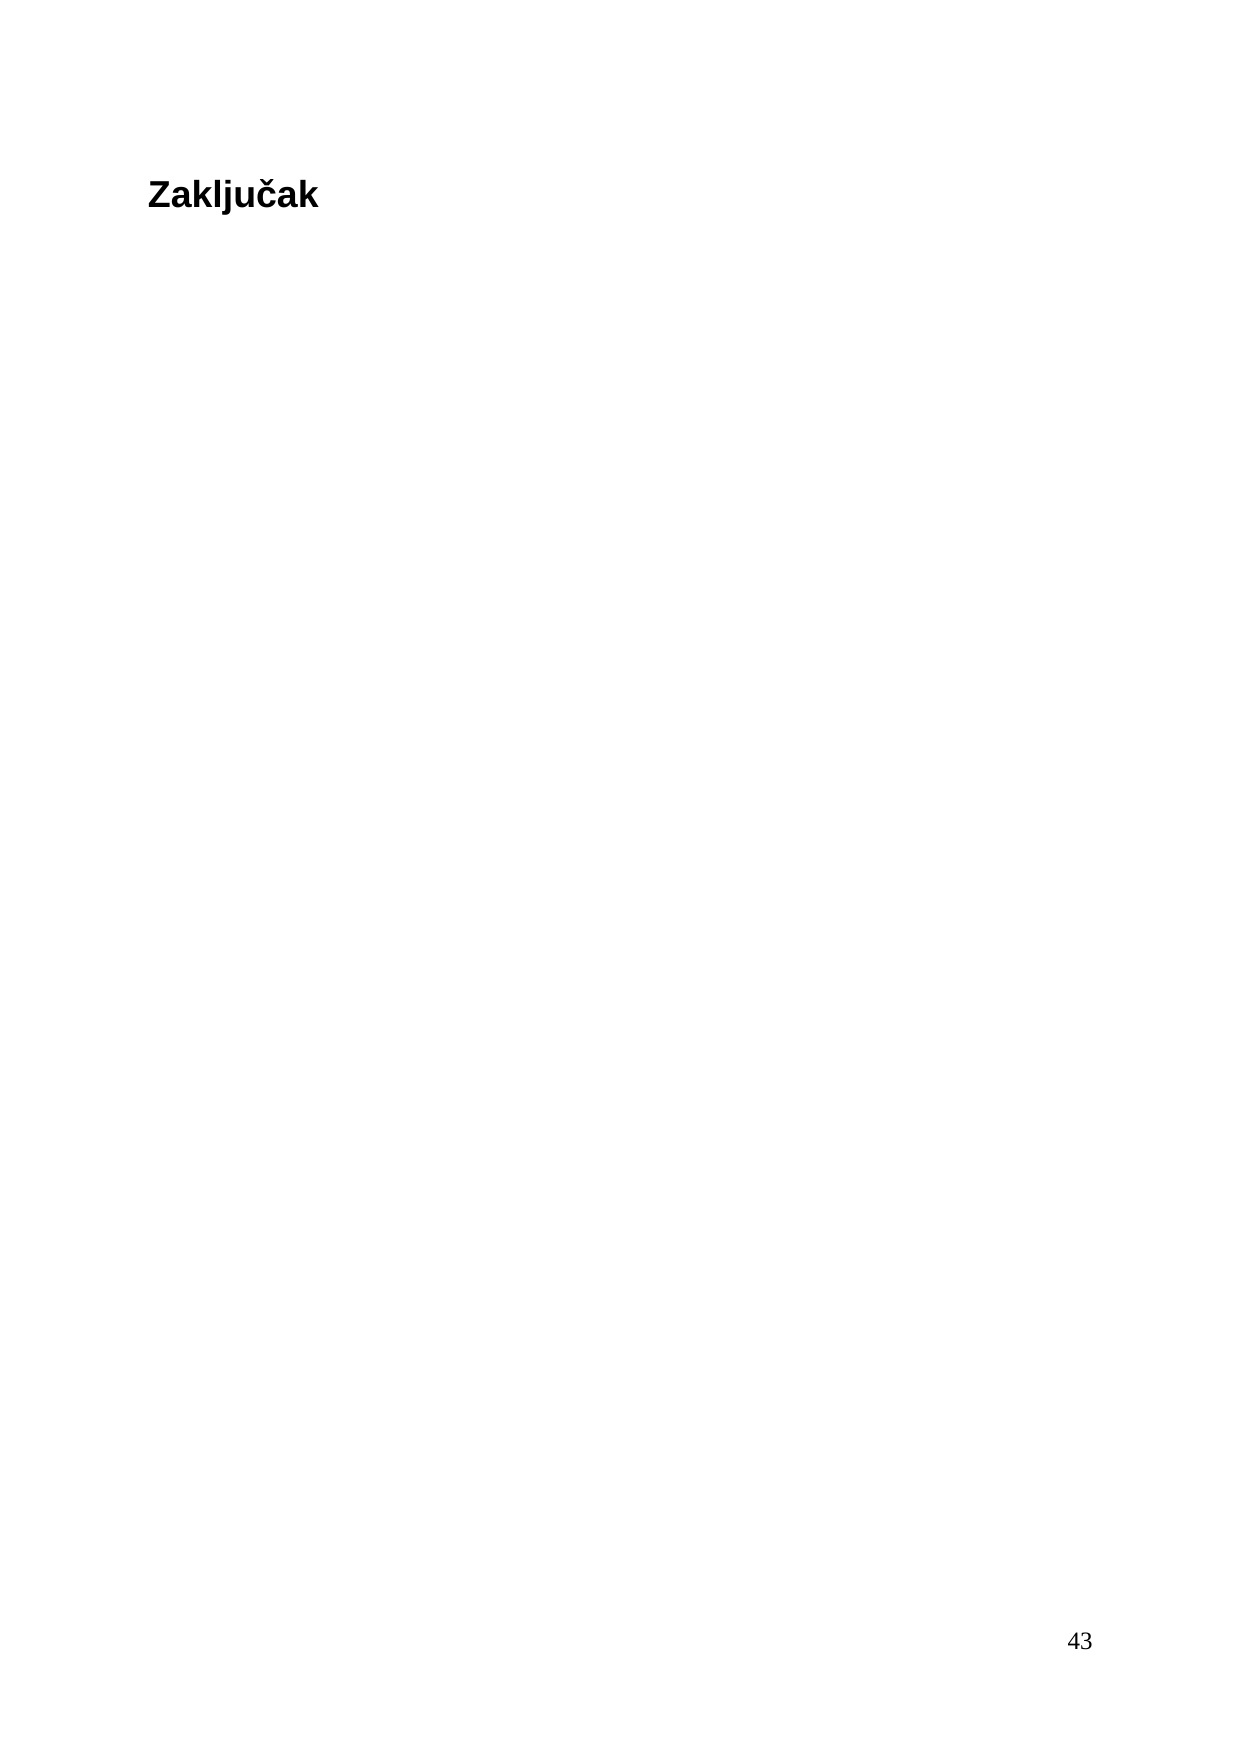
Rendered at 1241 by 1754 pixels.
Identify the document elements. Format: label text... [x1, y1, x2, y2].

subtitle Zaključak [148, 173, 1093, 216]
